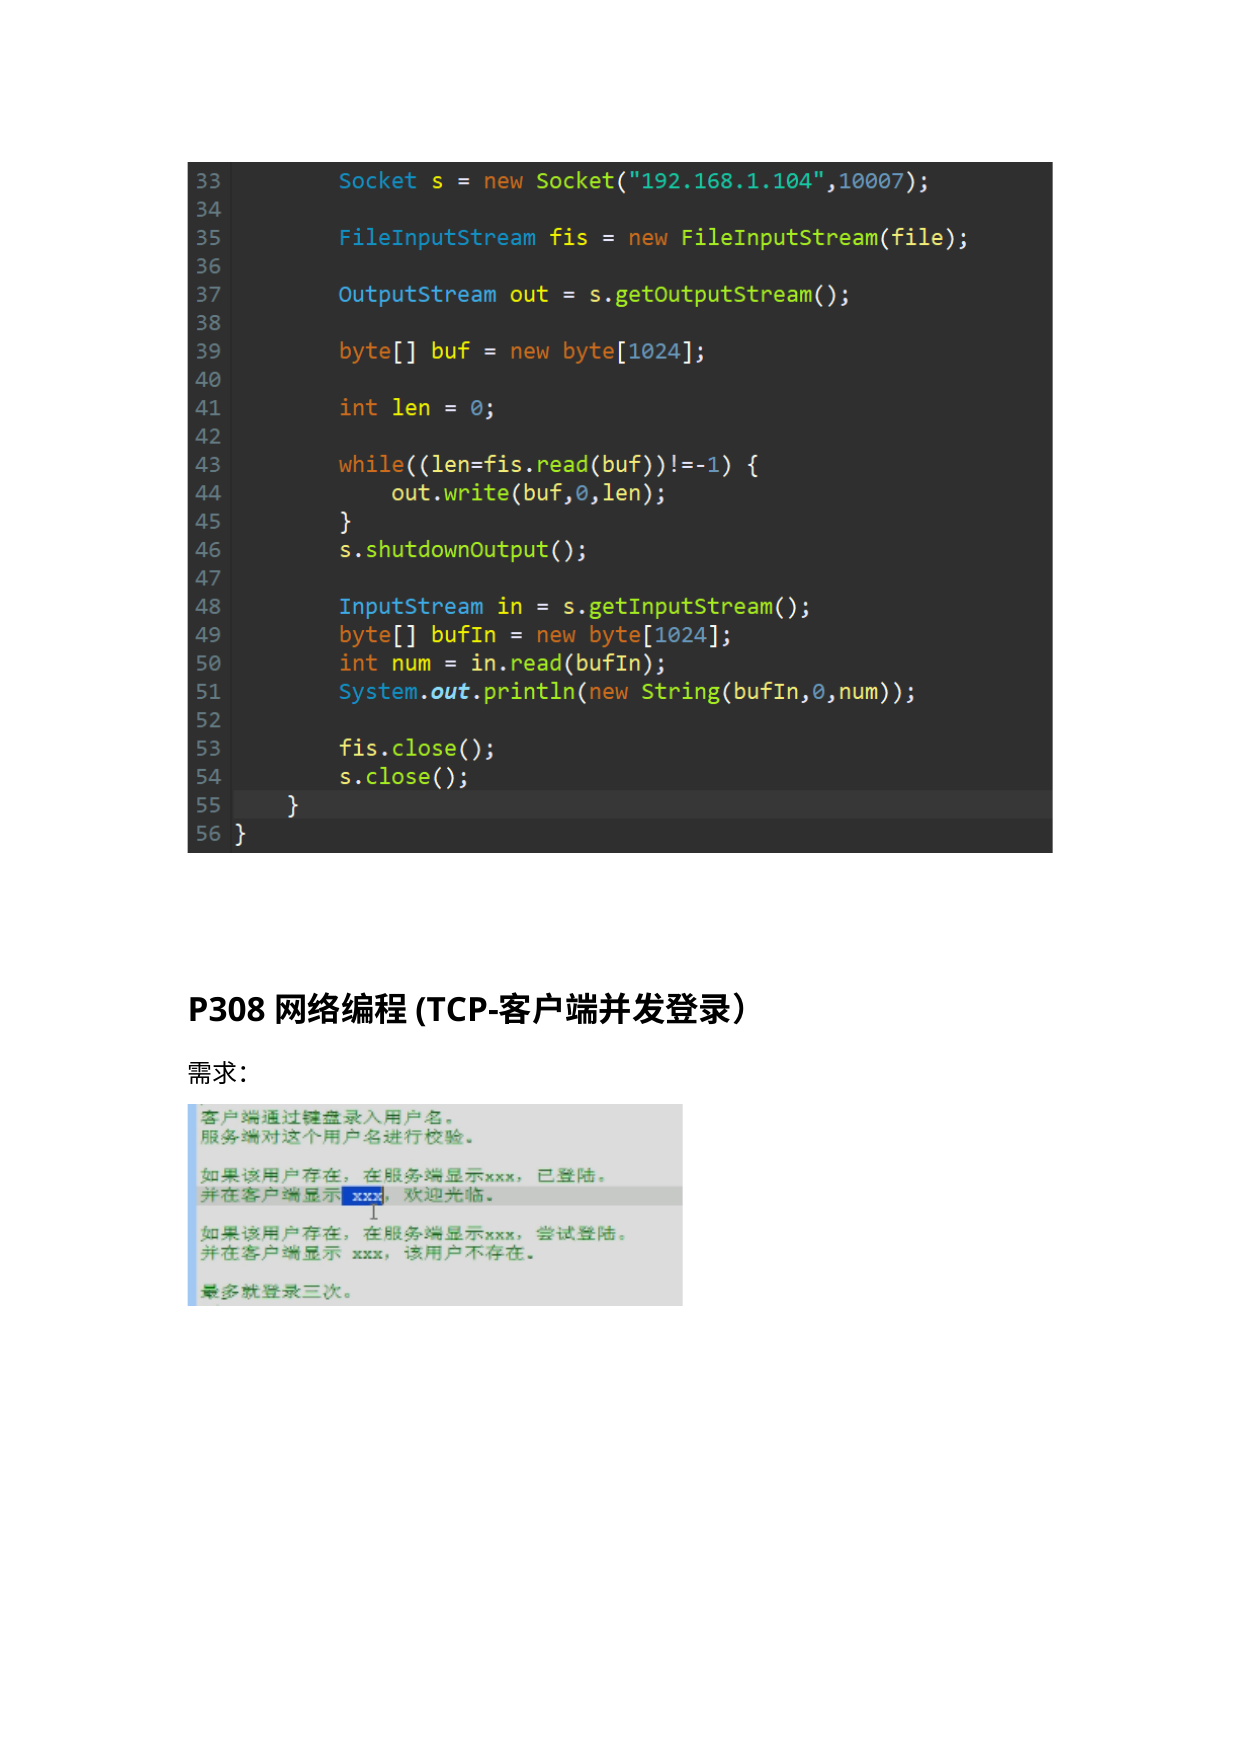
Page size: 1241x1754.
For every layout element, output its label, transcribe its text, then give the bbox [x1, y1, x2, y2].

text 需求： [187, 1039, 1053, 1104]
picture [187, 1104, 683, 1306]
text P308 网络编程 (TCP-客户端并发登录） [187, 974, 1053, 1039]
picture [187, 162, 1053, 853]
